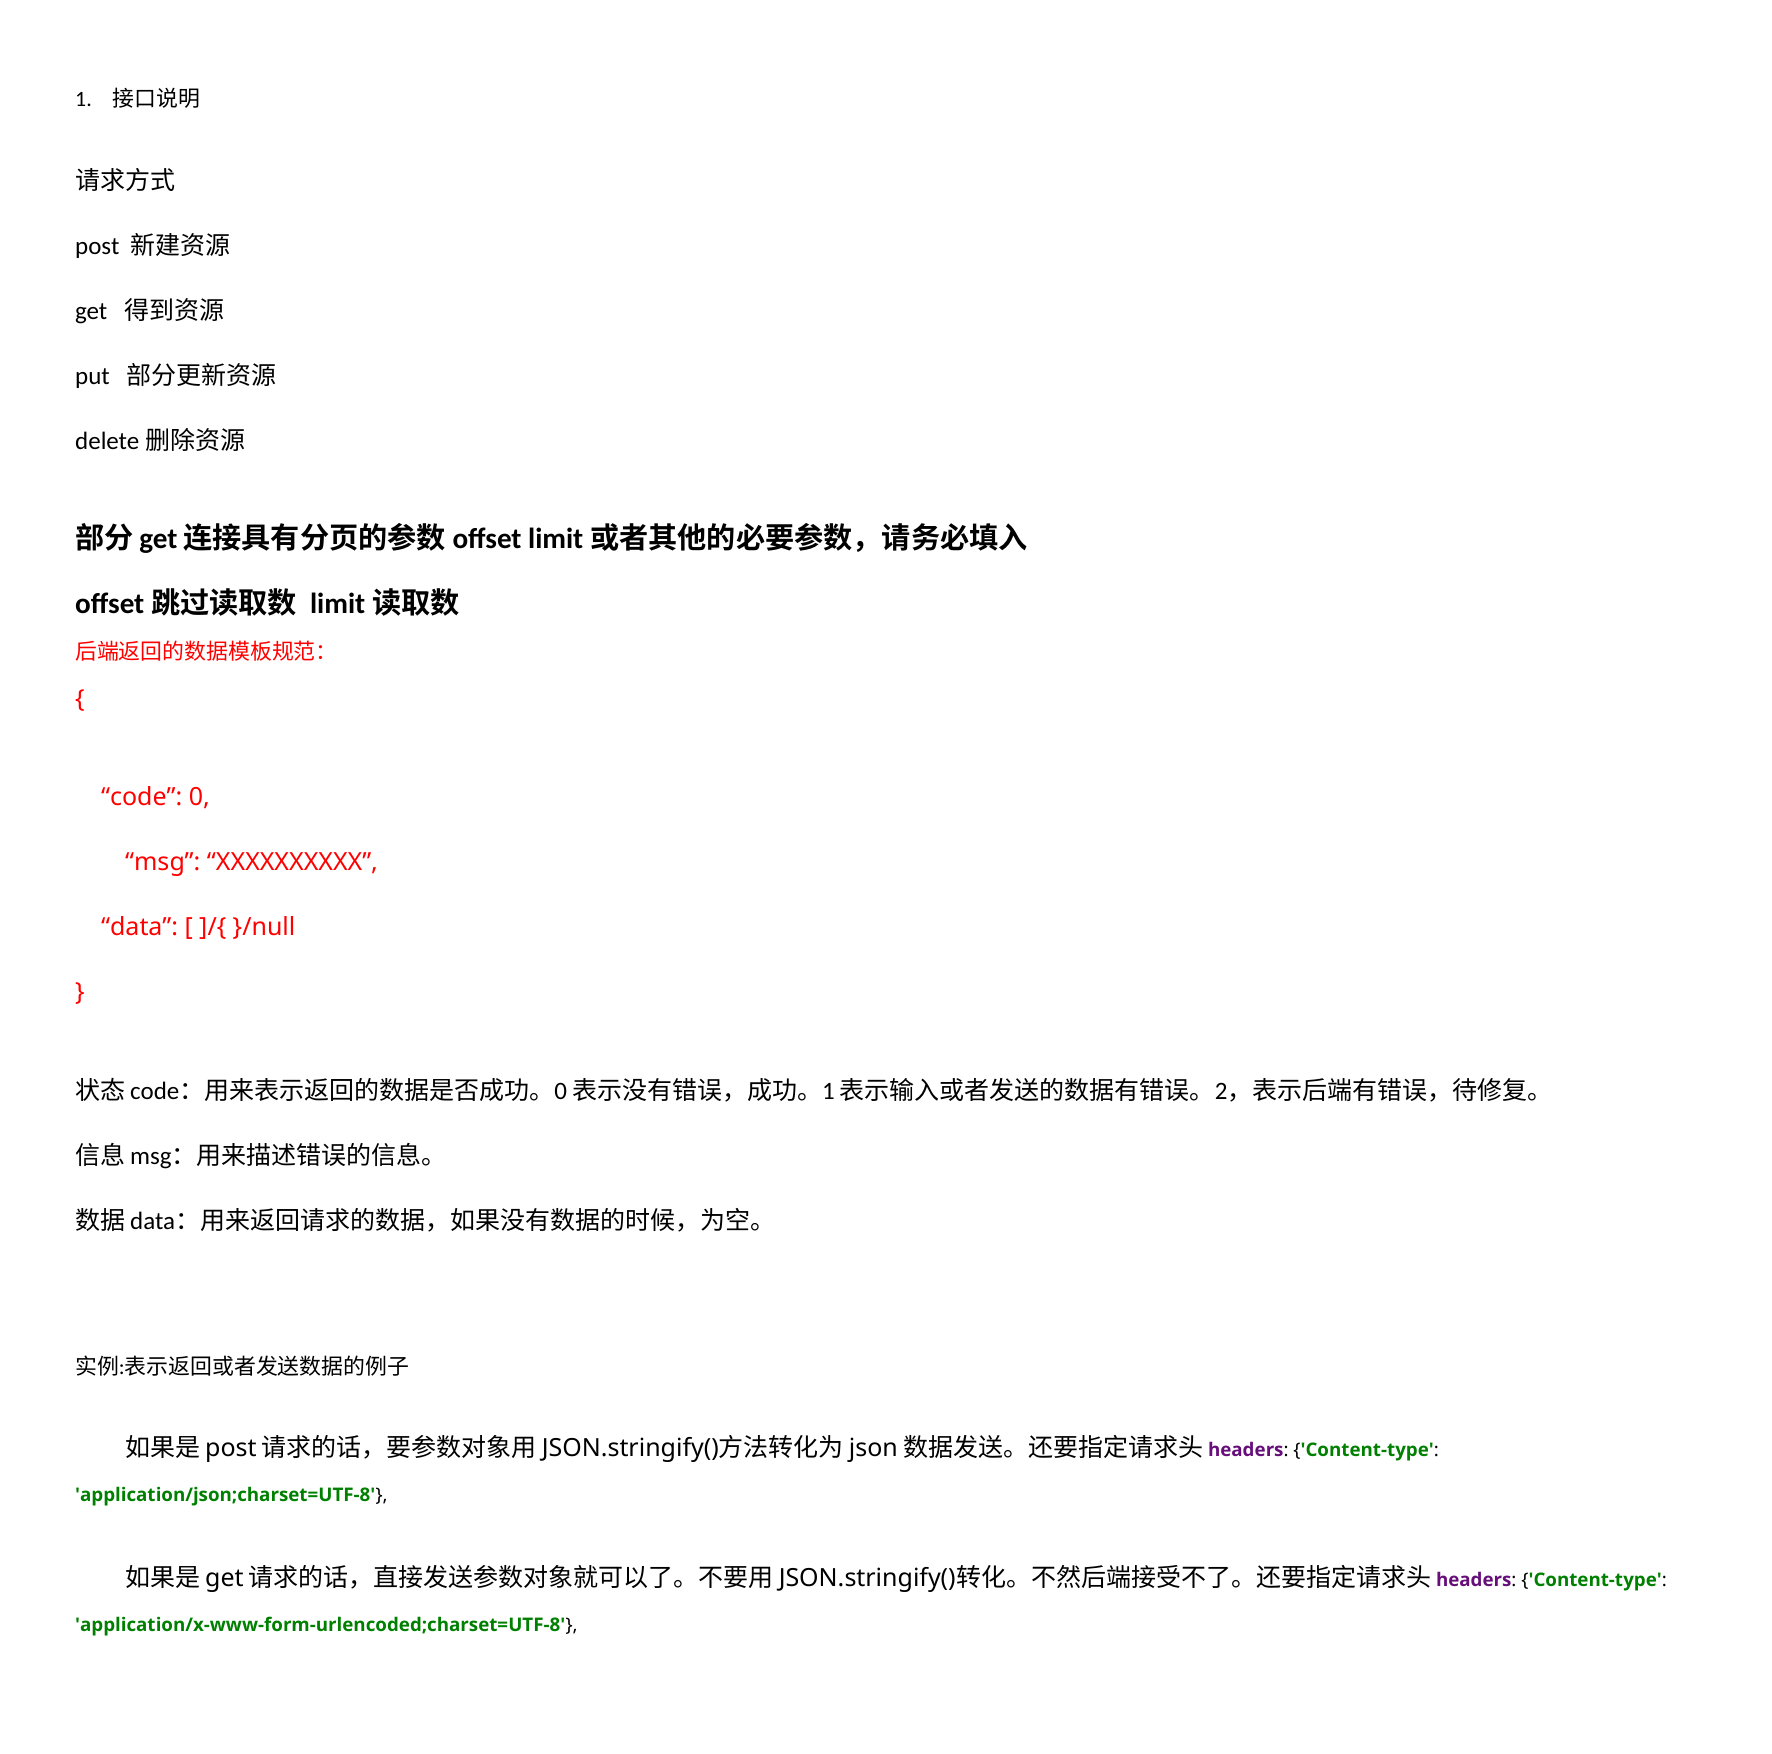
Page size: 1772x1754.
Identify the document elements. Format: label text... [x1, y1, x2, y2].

text 后端返回的数据模板规范： [75, 633, 1697, 666]
text 请求方式 [75, 146, 1697, 211]
text post 新建资源 [75, 211, 1697, 276]
text delete 删除资源 [75, 406, 1697, 471]
text 部分get连接具有分页的参数 offset limit 或者其他的必要参数，请务必填入 [75, 503, 1697, 568]
list 接口说明 [75, 81, 1697, 113]
text 信息msg：用来描述错误的信息。 [75, 1121, 1697, 1186]
text get 得到资源 [75, 276, 1697, 341]
text 状态code：用来表示返回的数据是否成功。0表示没有错误，成功。1表示输入或者发送的数据有错误。2，表示后端有错误，待修复。 [75, 1056, 1697, 1121]
text 实例:表示返回或者发送数据的例子 [75, 1348, 1697, 1381]
text put 部分更新资源 [75, 341, 1697, 406]
text offset 跳过读取数 limit 读取数 [75, 568, 1697, 633]
text 如果是post请求的话，要参数对象用JSON.stringify()方法转化为json数据发送。还要指定请求头headers: {'Content-type': 'application/json;charset=UTF-8'}, [75, 1413, 1697, 1511]
text “code”: 0, [75, 763, 1697, 828]
text } [75, 958, 1697, 1023]
text “data”: [ ]/{ }/null [75, 893, 1697, 958]
text “msg”: “XXXXXXXXXX”, [75, 828, 1697, 893]
text { [75, 666, 1697, 731]
text 如果是get请求的话，直接发送参数对象就可以了。不要用JSON.stringify()转化。不然后端接受不了。还要指定请求头headers: {'Content-type': 'application/x-www-form-urlencoded;charset=UTF-8'}, [75, 1543, 1697, 1641]
text 数据data：用来返回请求的数据，如果没有数据的时候，为空。 [75, 1186, 1697, 1251]
